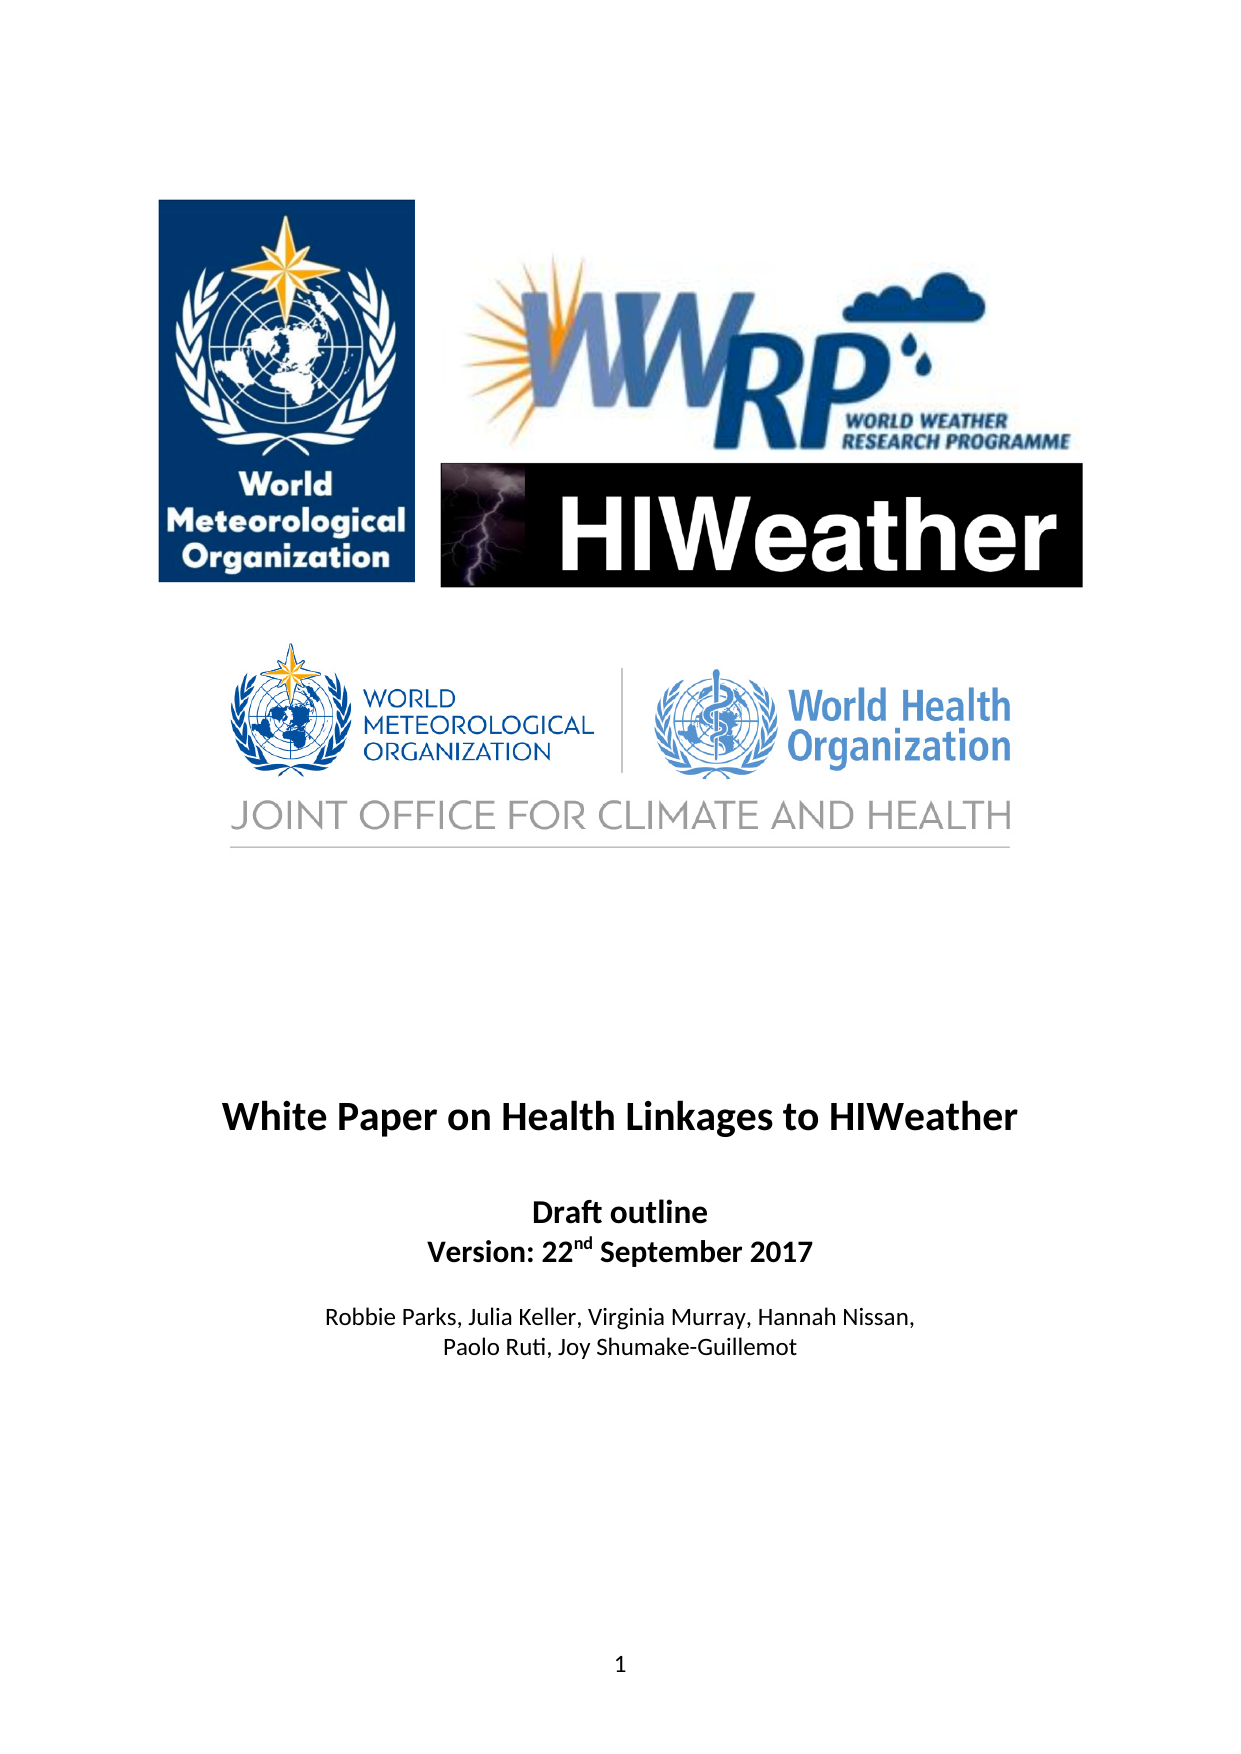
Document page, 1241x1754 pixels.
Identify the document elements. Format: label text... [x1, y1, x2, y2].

text Paolo Ruti, Joy Shumake-Guillemot [150, 1331, 1090, 1362]
text Draft outline [150, 1191, 1090, 1232]
text White Paper on Health Linkages to HIWeather [150, 1089, 1090, 1140]
text Version: 22nd September 2017 [150, 1232, 1090, 1270]
picture [150, 180, 1089, 887]
text Robbie Parks, Julia Keller, Virginia Murray, Hannah Nissan, [150, 1301, 1090, 1331]
